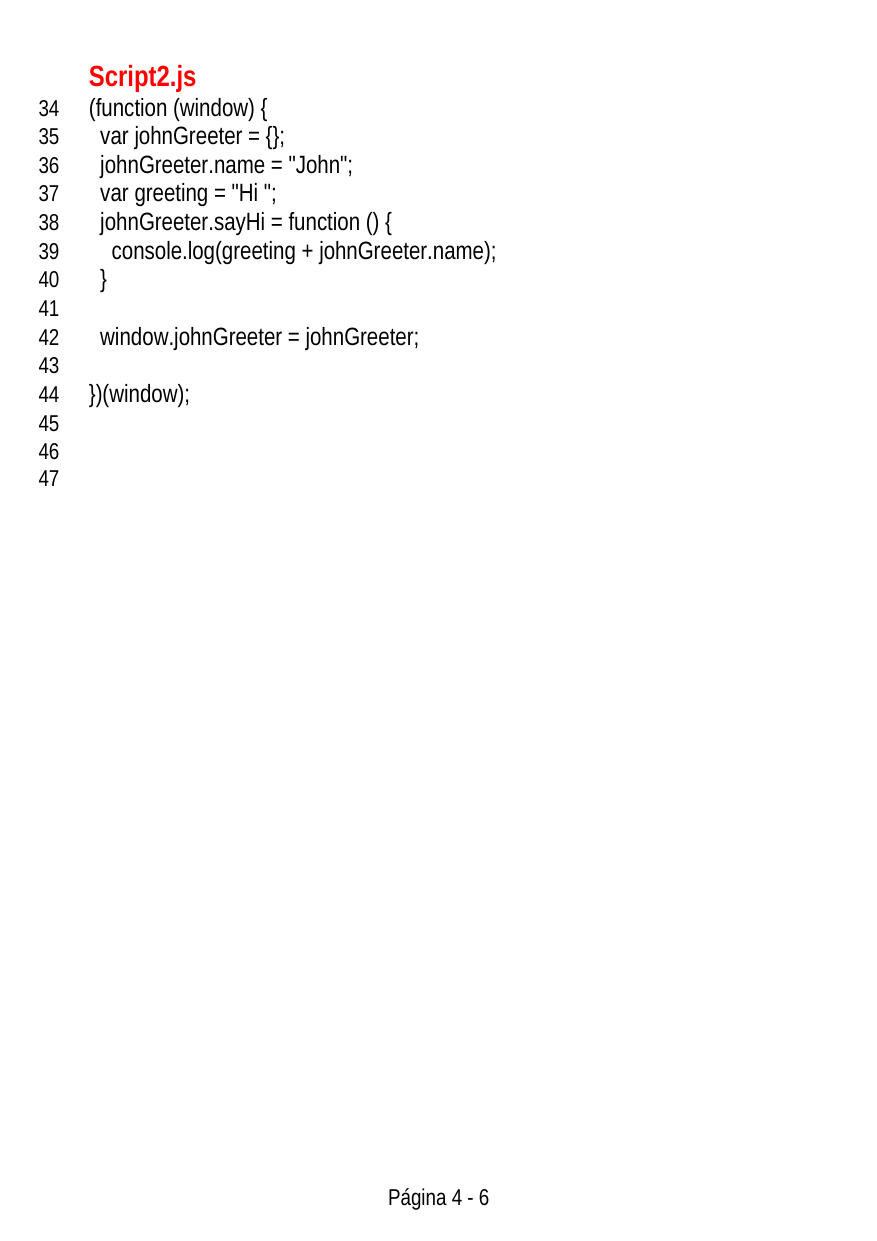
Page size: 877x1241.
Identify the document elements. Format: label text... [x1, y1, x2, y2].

text window.johnGreeter = johnGreeter; [89, 322, 788, 350]
text })(window); [89, 379, 788, 408]
text johnGreeter.sayHi = function () { [89, 207, 788, 236]
text console.log(greeting + johnGreeter.name); [89, 236, 788, 264]
text } [89, 264, 788, 293]
text (function (window) { [89, 92, 788, 121]
subtitle Script2.js [89, 59, 788, 92]
text var greeting = "Hi "; [89, 178, 788, 207]
text var johnGreeter = {}; [89, 121, 788, 150]
text johnGreeter.name = "John"; [89, 150, 788, 178]
